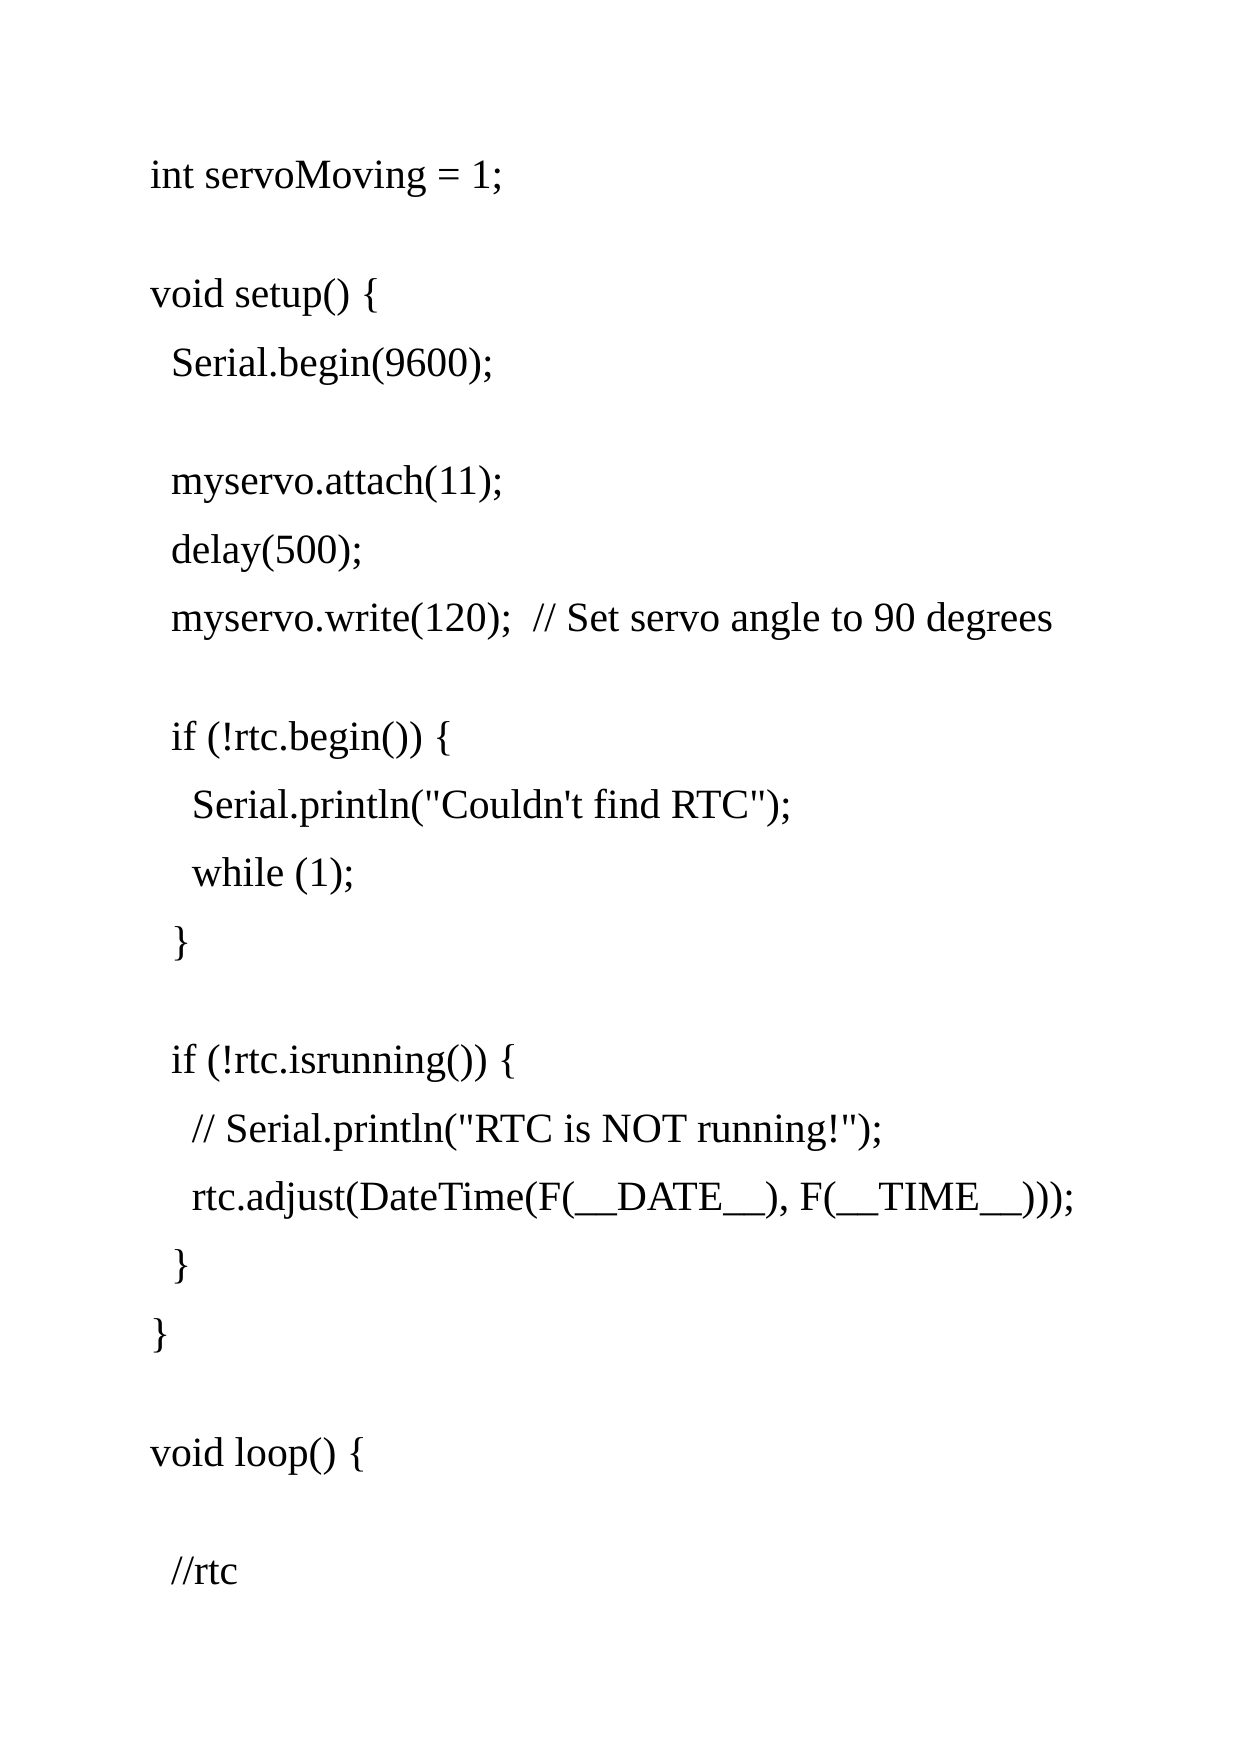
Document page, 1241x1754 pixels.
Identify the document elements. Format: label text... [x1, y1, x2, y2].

text Serial.println("Couldn't find RTC"); [150, 779, 1090, 827]
text } [150, 1308, 1090, 1356]
text // Serial.println("RTC is NOT running!"); [150, 1103, 1090, 1151]
text Serial.begin(9600); [150, 337, 1090, 385]
text int servoMoving = 1; [150, 150, 1090, 198]
text } [150, 1240, 1090, 1288]
text while (1); [150, 848, 1090, 896]
text delay(500); [150, 524, 1090, 572]
text myservo.attach(11); [150, 456, 1090, 504]
text rtc.adjust(DateTime(F(__DATE__), F(__TIME__))); [150, 1172, 1090, 1219]
text //rtc [150, 1546, 1090, 1594]
text myservo.write(120); // Set servo angle to 90 degrees [150, 592, 1090, 640]
text if (!rtc.isrunning()) { [150, 1035, 1090, 1083]
text void setup() { [150, 269, 1090, 317]
text if (!rtc.begin()) { [150, 711, 1090, 759]
text void loop() { [150, 1427, 1090, 1475]
text } [150, 916, 1090, 964]
